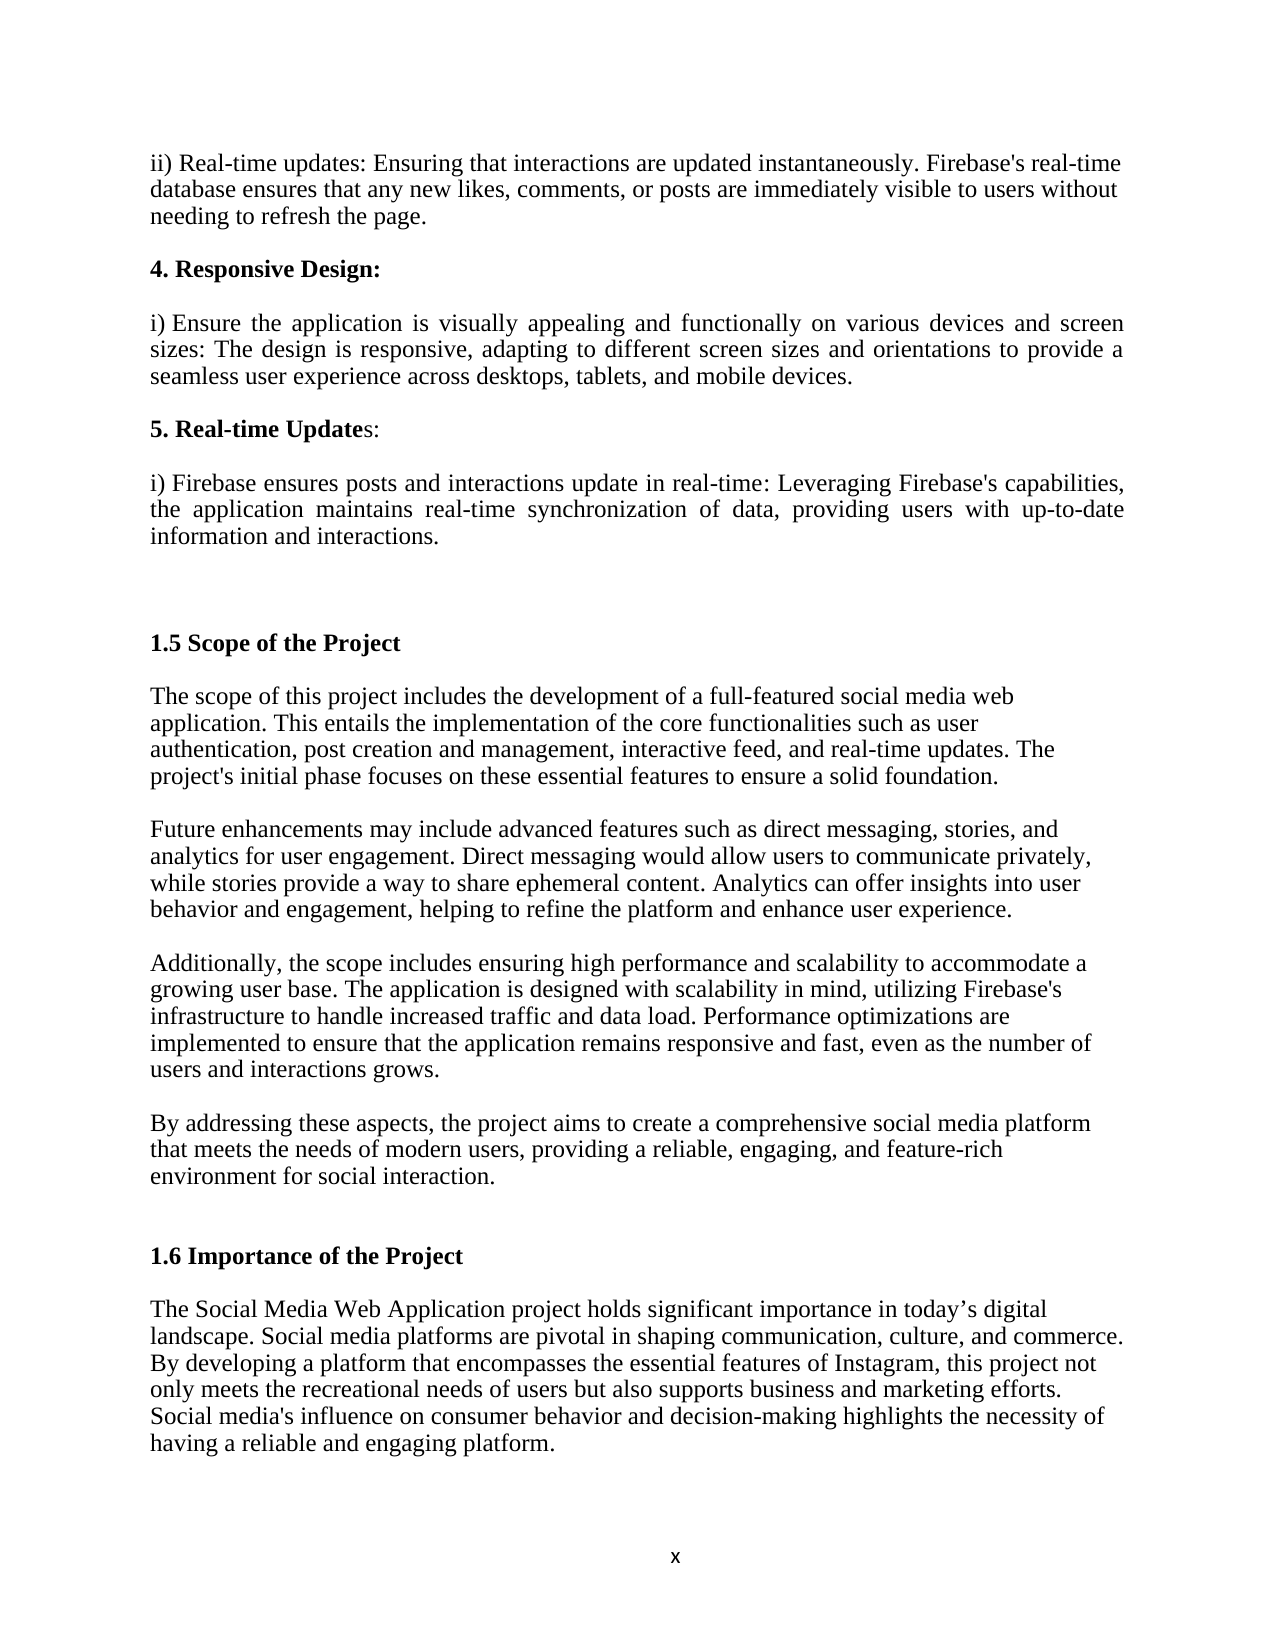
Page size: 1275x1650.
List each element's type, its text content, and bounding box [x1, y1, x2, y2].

list By addressing these aspects, the project aims to create a comprehensive social media platform that meets the needs of modern users, providing a reliable, engaging, and feature-rich environment for social interaction. [150, 1110, 1125, 1190]
list Real-time Updates: [150, 417, 1125, 443]
list The Social Media Web Application project holds significant importance in today’s digital landscape. Social media platforms are pivotal in shaping communication, culture, and commerce. By developing a platform that encompasses the essential features of Instagram, this project not only meets the recreational needs of users but also supports business and marketing efforts. Social media's influence on consumer behavior and decision-making highlights the necessity of having a reliable and engaging platform. [150, 1297, 1125, 1457]
list Future enhancements may include advanced features such as direct messaging, stories, and analytics for user engagement. Direct messaging would allow users to communicate privately, while stories provide a way to share ephemeral content. Analytics can offer insights into user behavior and engagement, helping to refine the platform and enhance user experience. [150, 817, 1125, 923]
list The scope of this project includes the development of a full-featured social media web application. This entails the implementation of the core functionalities such as user authentication, post creation and management, interactive feed, and real-time updates. The project's initial phase focuses on these essential features to ensure a solid foundation. [150, 683, 1125, 790]
list Importance of the Project [150, 1243, 1125, 1270]
list Responsive Design: [150, 257, 1125, 283]
list Real-time updates: Ensuring that interactions are updated instantaneously. Firebase's real-time database ensures that any new likes, comments, or posts are immediately visible to users without needing to refresh the page. [150, 150, 1125, 230]
list Ensure the application is visually appealing and functionally on various devices and screen sizes: The design is responsive, adapting to different screen sizes and orientations to provide a seamless user experience across desktops, tablets, and mobile devices. [150, 310, 1125, 390]
list Additionally, the scope includes ensuring high performance and scalability to accommodate a growing user base. The application is designed with scalability in mind, utilizing Firebase's infrastructure to handle increased traffic and data load. Performance optimizations are implemented to ensure that the application remains responsive and fast, even as the number of users and interactions grows. [150, 950, 1125, 1083]
list Scope of the Project [150, 630, 1125, 657]
list Firebase ensures posts and interactions update in real-time: Leveraging Firebase's capabilities, the application maintains real-time synchronization of data, providing users with up-to-date information and interactions. [150, 470, 1125, 550]
